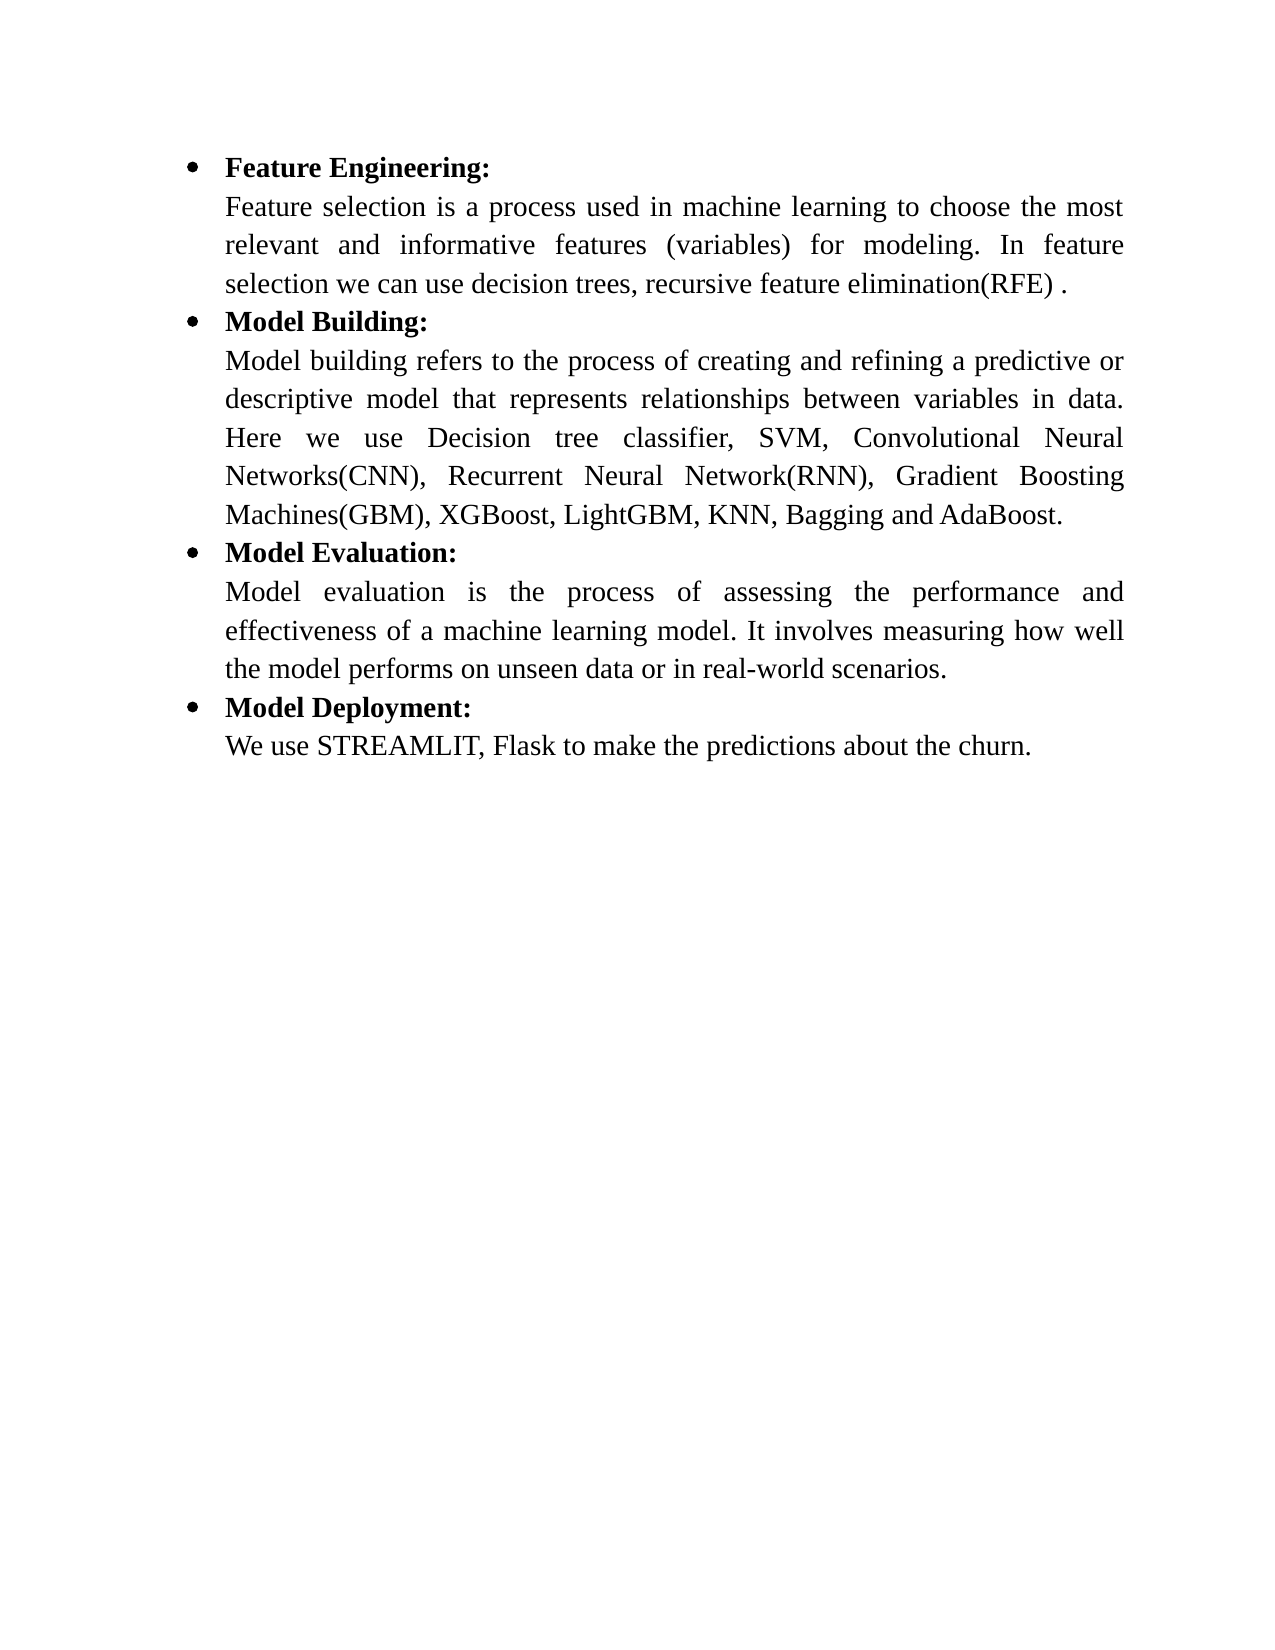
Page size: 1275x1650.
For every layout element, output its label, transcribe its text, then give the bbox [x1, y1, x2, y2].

list We use STREAMLIT, Flask to make the predictions about the churn. [225, 728, 1125, 762]
list Model Building: [187, 304, 1125, 338]
list Model evaluation is the process of assessing the performance and effectiveness of a machine learning model. It involves measuring how well the model performs on unseen data or in real-world scenarios. [225, 574, 1125, 685]
list Model Evaluation: [187, 536, 1125, 569]
list Feature Engineering: [187, 150, 1125, 184]
list Model building refers to the process of creating and refining a predictive or descriptive model that represents relationships between variables in data. Here we use Decision tree classifier, SVM, Convolutional Neural Networks(CNN), Recurrent Neural Network(RNN), Gradient Boosting Machines(GBM), XGBoost, LightGBM, KNN, Bagging and AdaBoost. [225, 343, 1125, 531]
list Feature selection is a process used in machine learning to choose the most relevant and informative features (variables) for modeling. In feature selection we can use decision trees, recursive feature elimination(RFE) . [225, 189, 1125, 299]
list Model Deployment: [187, 690, 1125, 723]
